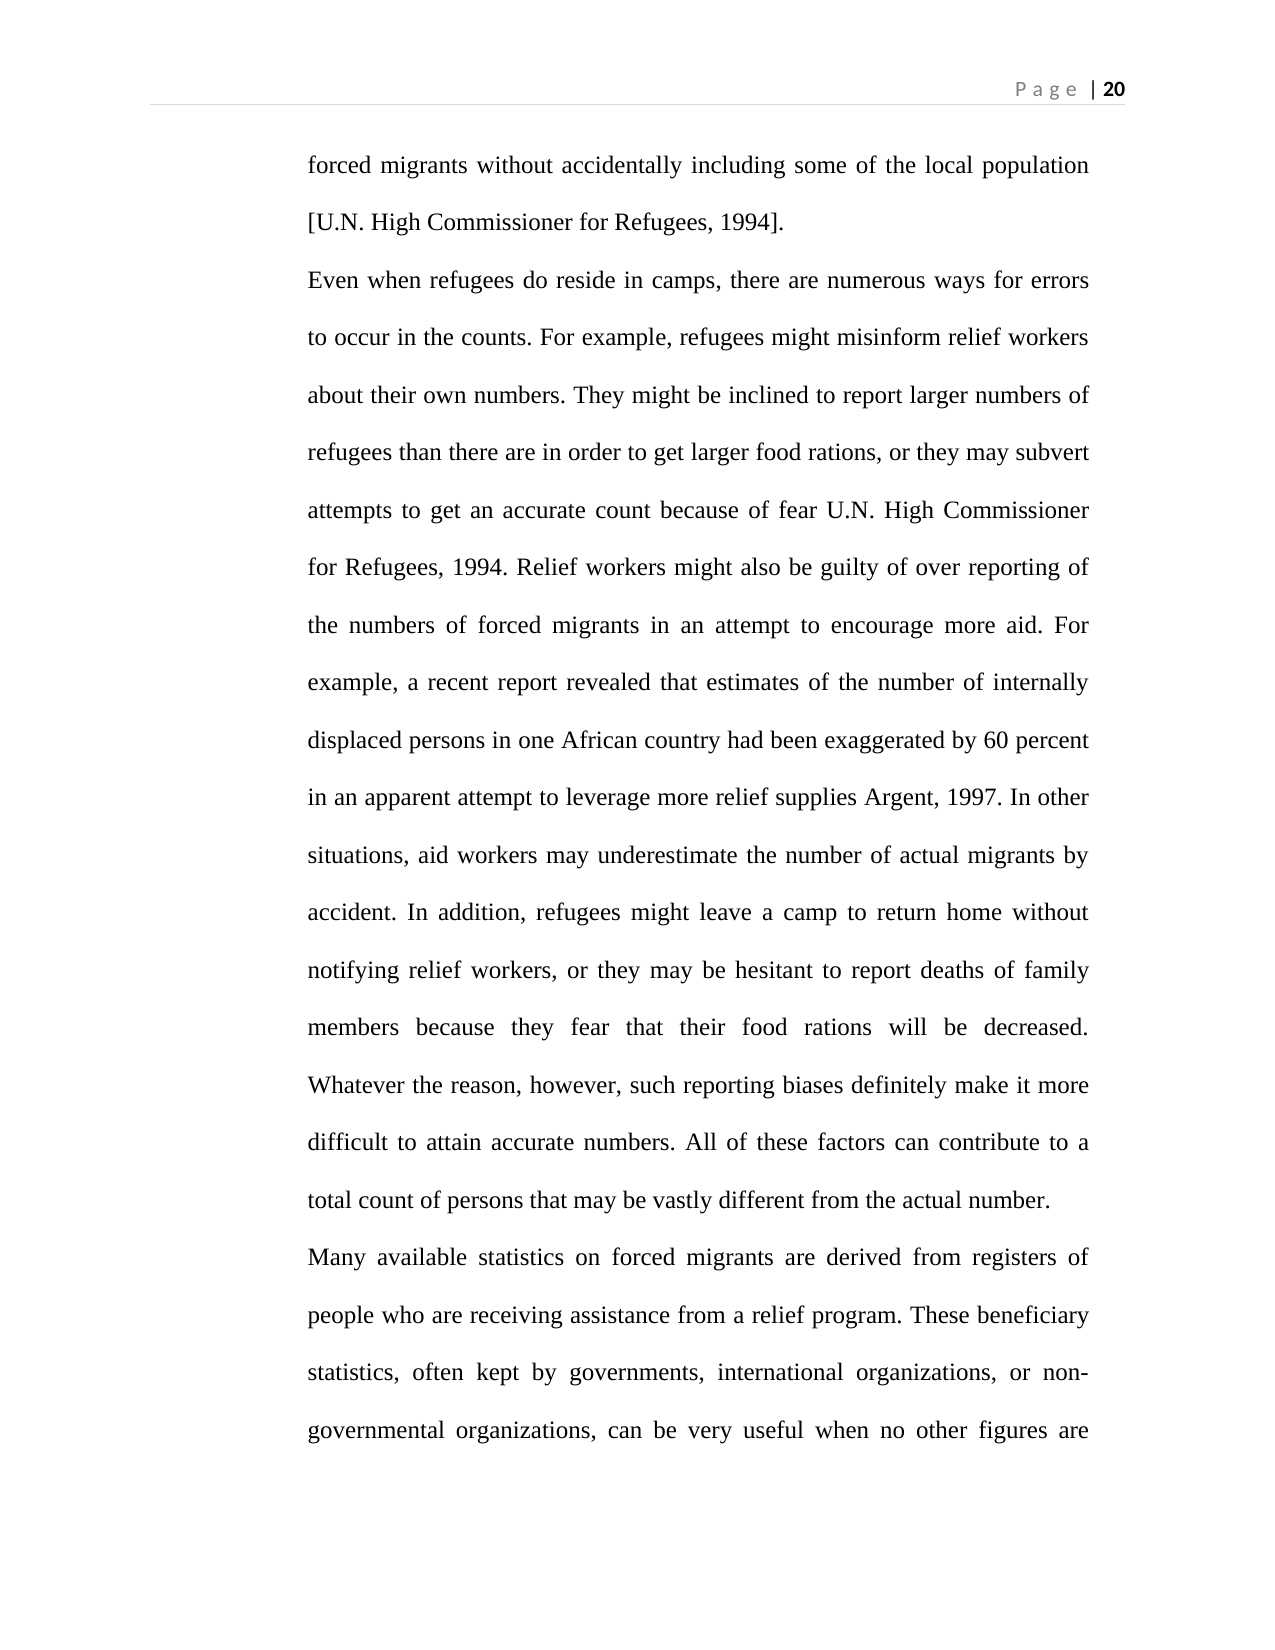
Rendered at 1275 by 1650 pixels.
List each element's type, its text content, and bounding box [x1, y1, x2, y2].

text Even when refugees do reside in camps, there are numerous ways for errors to occur in the counts. For example, refugees might misinform relief workers about their own numbers. They might be inclined to report larger numbers of refugees than there are in order to get larger food rations, or they may subvert attempts to get an accurate count because of fear U.N. High Commissioner for Refugees, 1994. Relief workers might also be guilty of over reporting of the numbers of forced migrants in an attempt to encourage more aid. For example, a recent report revealed that estimates of the number of internally displaced persons in one African country had been exaggerated by 60 percent in an apparent attempt to leverage more relief supplies Argent, 1997. In other situations, aid workers may underestimate the number of actual migrants by accident. In addition, refugees might leave a camp to return home without notifying relief workers, or they may be hesitant to report deaths of family members because they fear that their food rations will be decreased. Whatever the reason, however, such reporting biases definitely make it more difficult to attain accurate numbers. All of these factors can contribute to a total count of persons that may be vastly different from the actual number. [307, 265, 1090, 1214]
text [307, 1242, 1090, 1444]
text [307, 150, 1090, 236]
